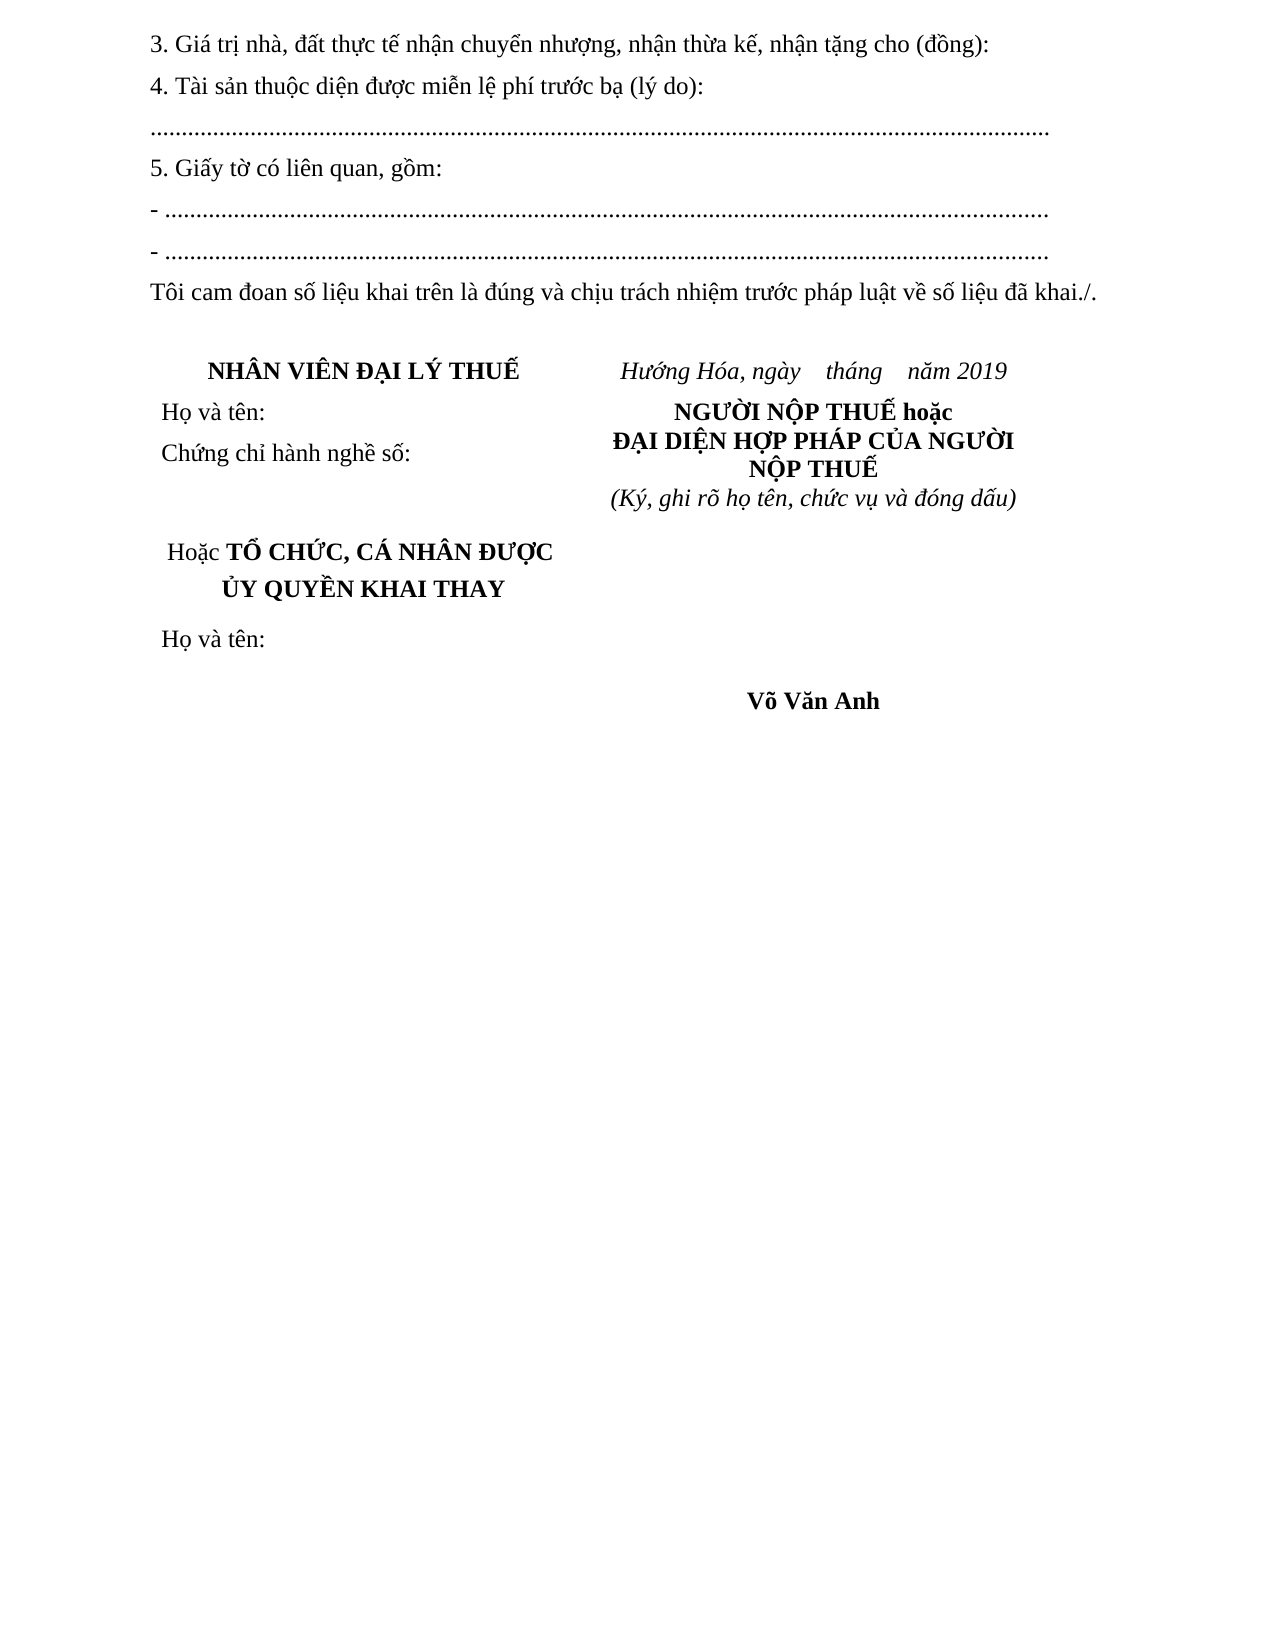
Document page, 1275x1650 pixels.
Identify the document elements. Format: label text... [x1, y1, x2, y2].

text - [150, 194, 1125, 223]
text 4. Tài sản thuộc diện được miễn lệ phí trước bạ (lý do): [150, 71, 1125, 99]
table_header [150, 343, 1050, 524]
text - [150, 236, 1125, 264]
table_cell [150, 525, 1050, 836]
text Tôi cam đoan số liệu khai trên là đúng và chịu trách nhiệm trước pháp luật về số liệu đã khai./. [150, 277, 1125, 306]
text 5. Giấy tờ có liên quan, gồm: [150, 153, 1125, 182]
text 3. Giá trị nhà, đất thực tế nhận chuyển nhượng, nhận thừa kế, nhận tặng cho (đồng): [150, 29, 1125, 58]
